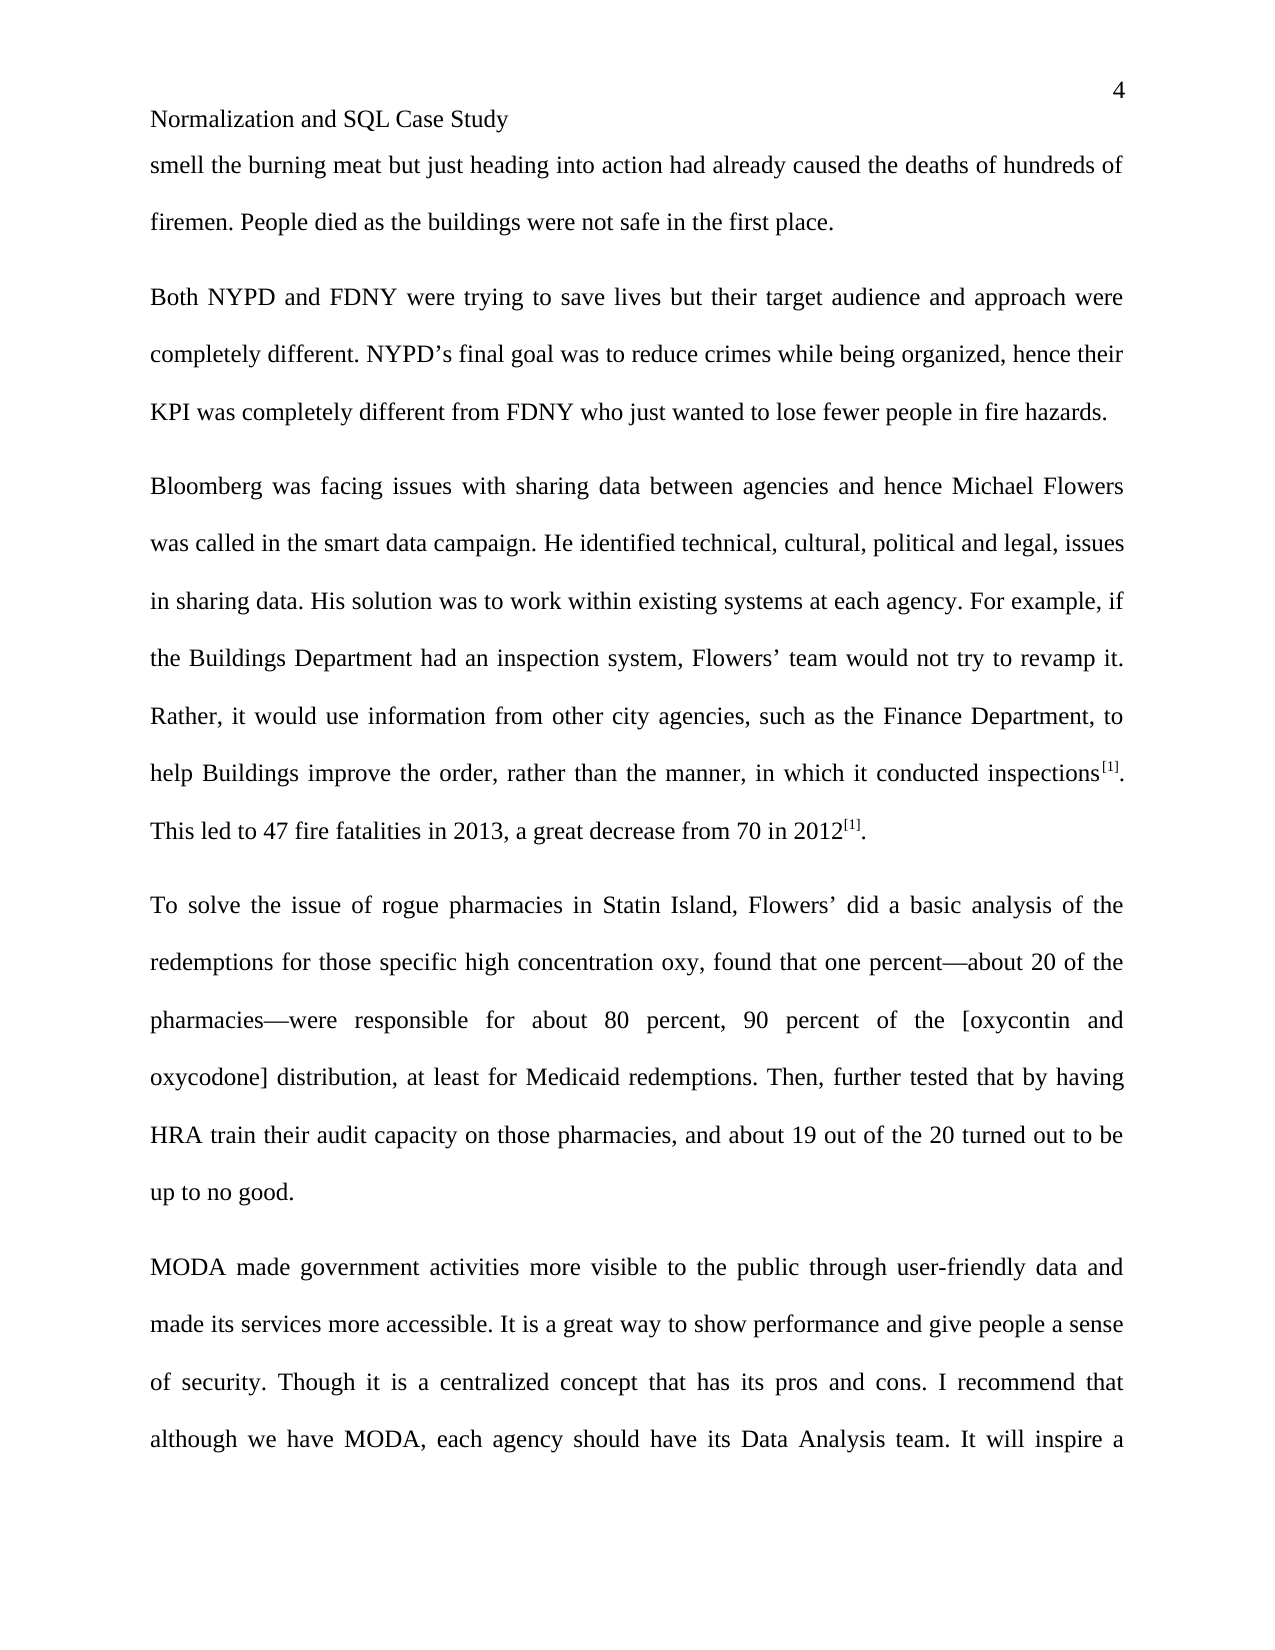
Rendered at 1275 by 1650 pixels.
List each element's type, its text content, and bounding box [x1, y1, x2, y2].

text Both NYPD and FDNY were trying to save lives but their target audience and approach were completely different. NYPD’s final goal was to reduce crimes while being organized, hence their KPI was completely different from FDNY who just wanted to lose fewer people in fire hazards. [150, 282, 1125, 425]
text Bloomberg was facing issues with sharing data between agencies and hence Michael Flowers was called in the smart data campaign. He identified technical, cultural, political and legal, issues in sharing data. His solution was to work within existing systems at each agency. For example, if the Buildings Department had an inspection system, Flowers’ team would not try to revamp it. Rather, it would use information from other city agencies, such as the Finance Department, to help Buildings improve the order, rather than the manner, in which it conducted inspections[1]. This led to 47 fire fatalities in 2013, a great decrease from 70 in 2012[1]. [150, 471, 1125, 844]
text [150, 1252, 1125, 1453]
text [150, 150, 1125, 236]
text To solve the issue of rogue pharmacies in Statin Island, Flowers’ did a basic analysis of the redemptions for those specific high concentration oxy, found that one percent—about 20 of the pharmacies—were responsible for about 80 percent, 90 percent of the [oxycontin and oxycodone] distribution, at least for Medicaid redemptions. Then, further tested that by having HRA train their audit capacity on those pharmacies, and about 19 out of the 20 turned out to be up to no good. [150, 890, 1125, 1206]
